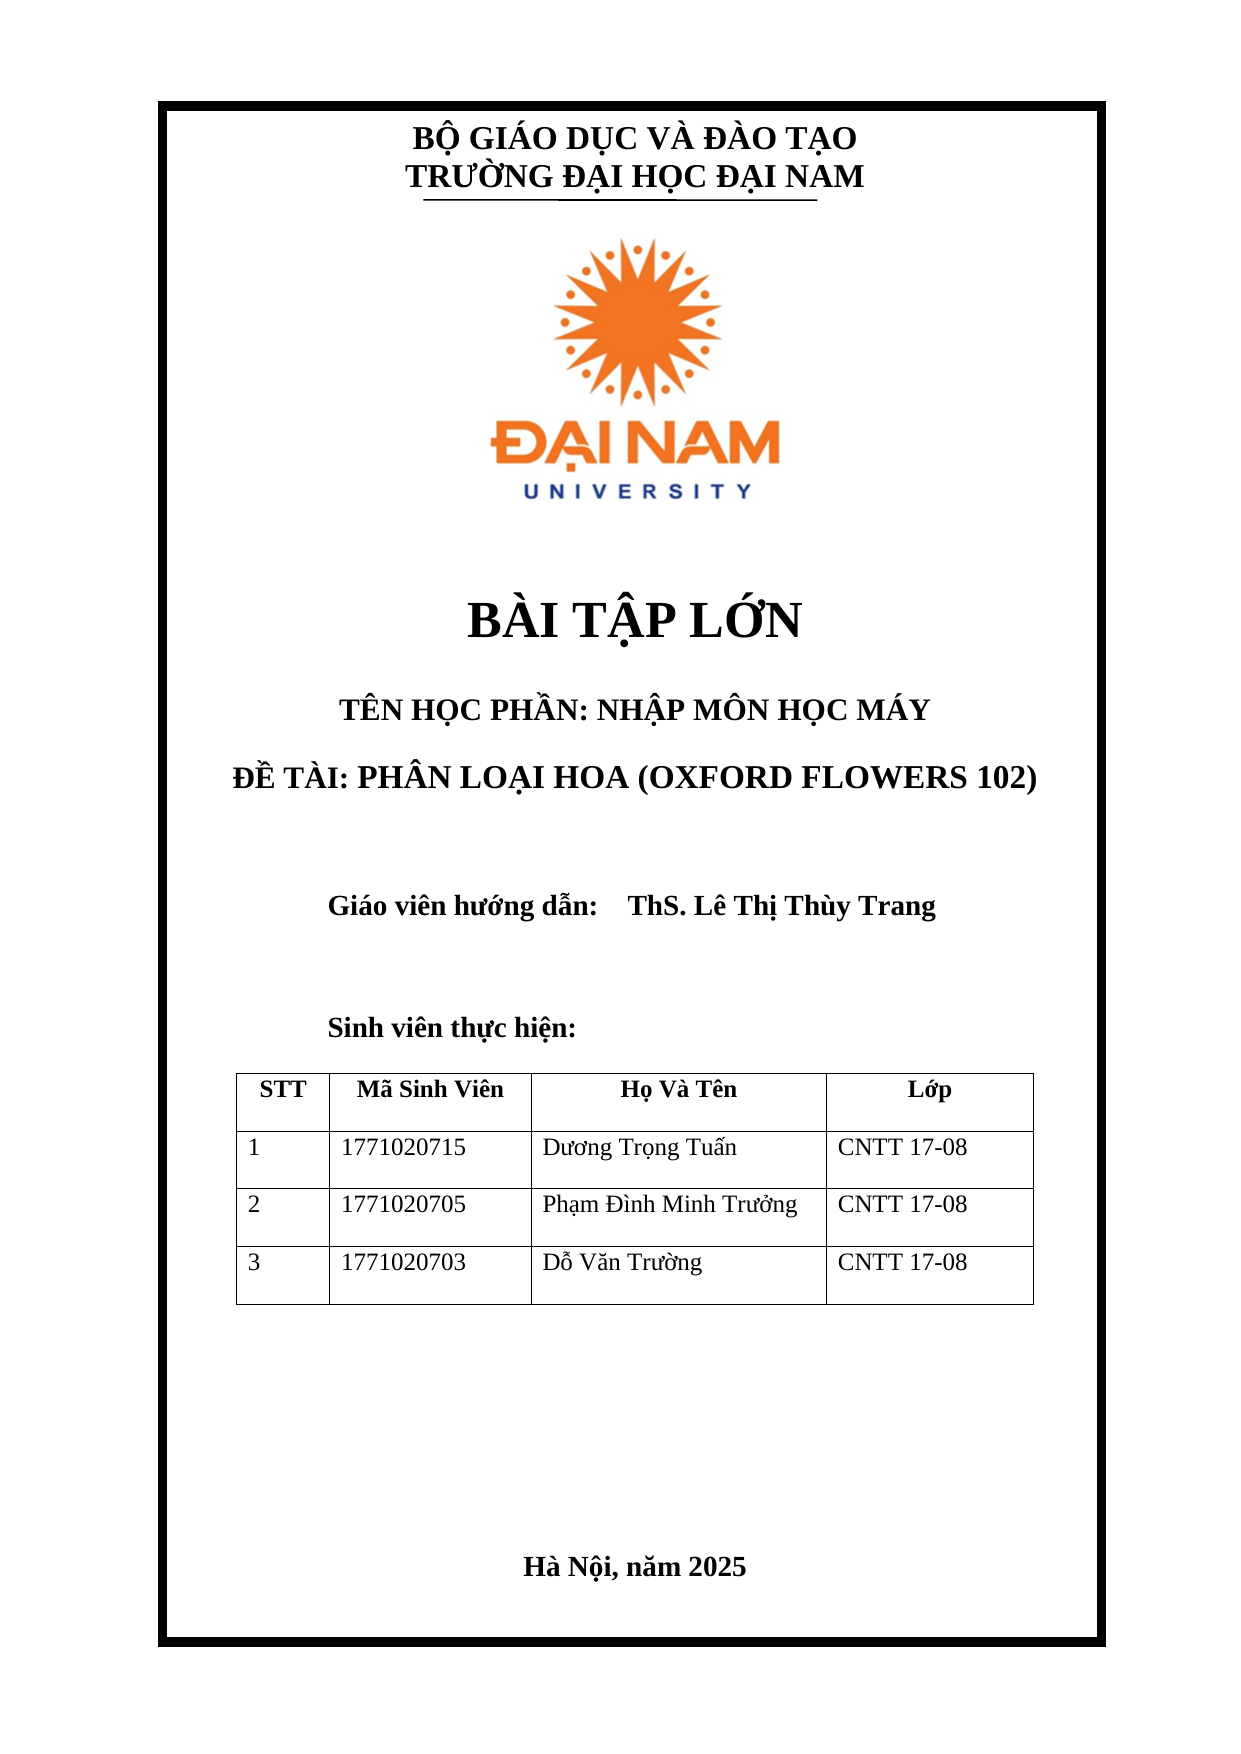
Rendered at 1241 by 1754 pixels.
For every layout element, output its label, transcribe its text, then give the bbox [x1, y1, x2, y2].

table_cell CNTT 17-08 [827, 1132, 1033, 1188]
table_cell CNTT 17-08 [827, 1247, 1033, 1304]
picture [451, 194, 819, 561]
text BỘ GIÁO DỤC VÀ ĐÀO TẠO [177, 118, 1092, 156]
table_cell CNTT 17-08 [827, 1189, 1033, 1246]
table_cell Dương Trọng Tuấn [532, 1132, 826, 1188]
table_cell 3 [237, 1247, 329, 1304]
text BÀI TẬP LỚN [177, 589, 1092, 649]
table_cell Dỗ Văn Trường [532, 1247, 826, 1304]
table_cell 1771020703 [330, 1247, 531, 1304]
text Hà Nội, năm 2025 [177, 1549, 1092, 1583]
table_cell 1771020715 [330, 1132, 531, 1188]
table_header Mã Sinh Viên [330, 1074, 531, 1131]
table_header STT [237, 1074, 329, 1131]
table_cell Phạm Đình Minh Trưởng [532, 1189, 826, 1246]
text TRƯỜNG ĐẠI HỌC ĐẠI NAM [177, 156, 1092, 195]
text Sinh viên thực hiện: [252, 1010, 1092, 1043]
text TÊN HỌC PHẦN: NHẬP MÔN HỌC MÁY [177, 691, 1092, 727]
table_cell 2 [237, 1189, 329, 1246]
table_cell 1 [237, 1132, 329, 1188]
table_header Lớp [827, 1074, 1033, 1131]
table_cell 1771020705 [330, 1189, 531, 1246]
text Giáo viên hướng dẫn: ThS. Lê Thị Thùy Trang [252, 888, 1092, 921]
text ĐỀ TÀI: PHÂN LOẠI HOA (OXFORD FLOWERS 102) [177, 757, 1092, 796]
table_header Họ Và Tên [532, 1074, 826, 1131]
